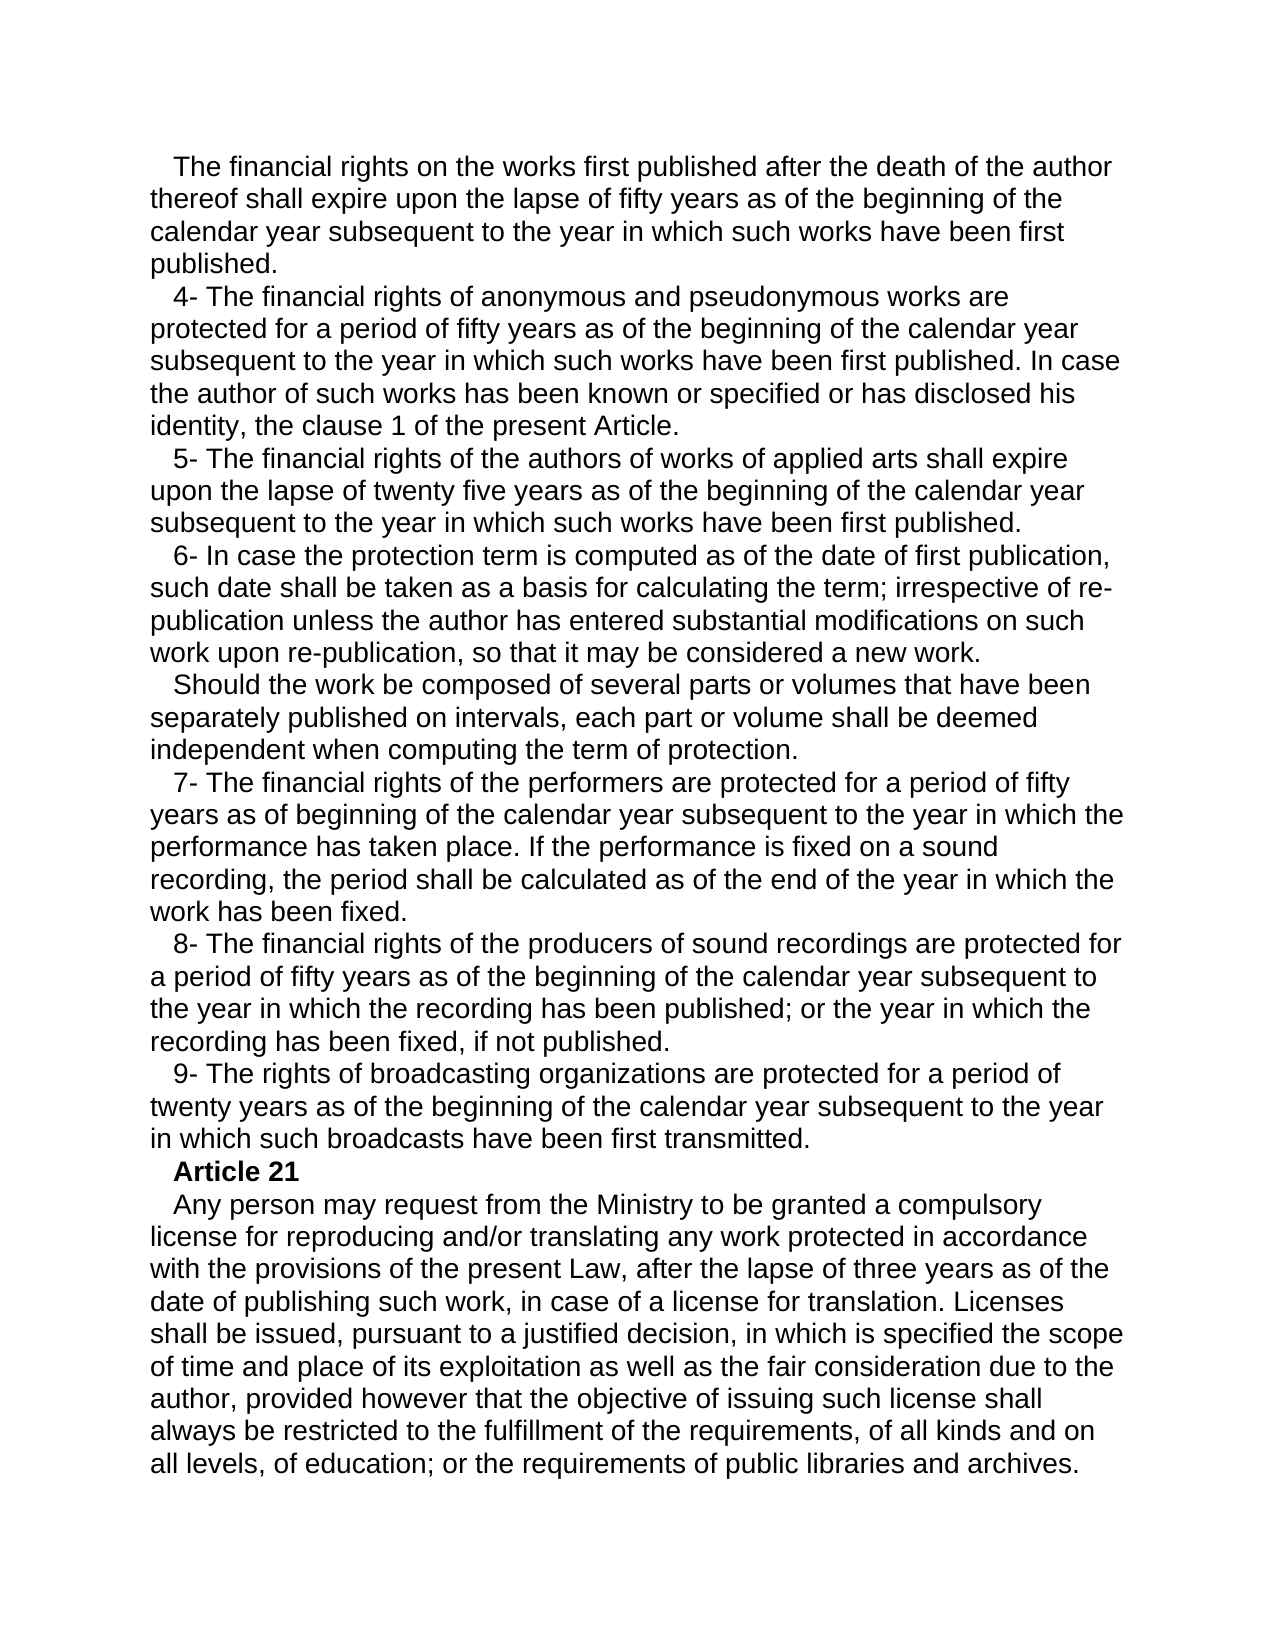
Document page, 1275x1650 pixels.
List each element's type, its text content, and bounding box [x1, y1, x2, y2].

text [150, 1188, 1125, 1479]
text 7- The financial rights of the performers are protected for a period of fifty years as of beginning of the calendar year subsequent to the year in which the performance has taken place. If the performance is fixed on a sound recording, the period shall be calculated as of the end of the year in which the work has been fixed. [150, 766, 1125, 927]
text Should the work be composed of several parts or volumes that have been separately published on intervals, each part or volume shall be deemed independent when computing the term of protection. [150, 668, 1125, 766]
text 9- The rights of broadcasting organizations are protected for a period of twenty years as of the beginning of the calendar year subsequent to the year in which such broadcasts have been first transmitted. [150, 1057, 1125, 1154]
text 5- The financial rights of the authors of works of applied arts shall expire upon the lapse of twenty five years as of the beginning of the calendar year subsequent to the year in which such works have been first published. [150, 442, 1125, 539]
text 8- The financial rights of the producers of sound recordings are protected for a period of fifty years as of the beginning of the calendar year subsequent to the year in which the recording has been published; or the year in which the recording has been fixed, if not published. [150, 927, 1125, 1057]
text The financial rights on the works first published after the death of the author thereof shall expire upon the lapse of fifty years as of the beginning of the calendar year subsequent to the year in which such works have been first published. [150, 150, 1125, 279]
text Article 21 [150, 1154, 1125, 1188]
text 6- In case the protection term is computed as of the date of first publication, such date shall be taken as a basis for calculating the term; irrespective of re-publication unless the author has entered substantial modifications on such work upon re-publication, so that it may be considered a new work. [150, 539, 1125, 668]
text 4- The financial rights of anonymous and pseudonymous works are protected for a period of fifty years as of the beginning of the calendar year subsequent to the year in which such works have been first published. In case the author of such works has been known or specified or has disclosed his identity, the clause 1 of the present Article. [150, 279, 1125, 442]
